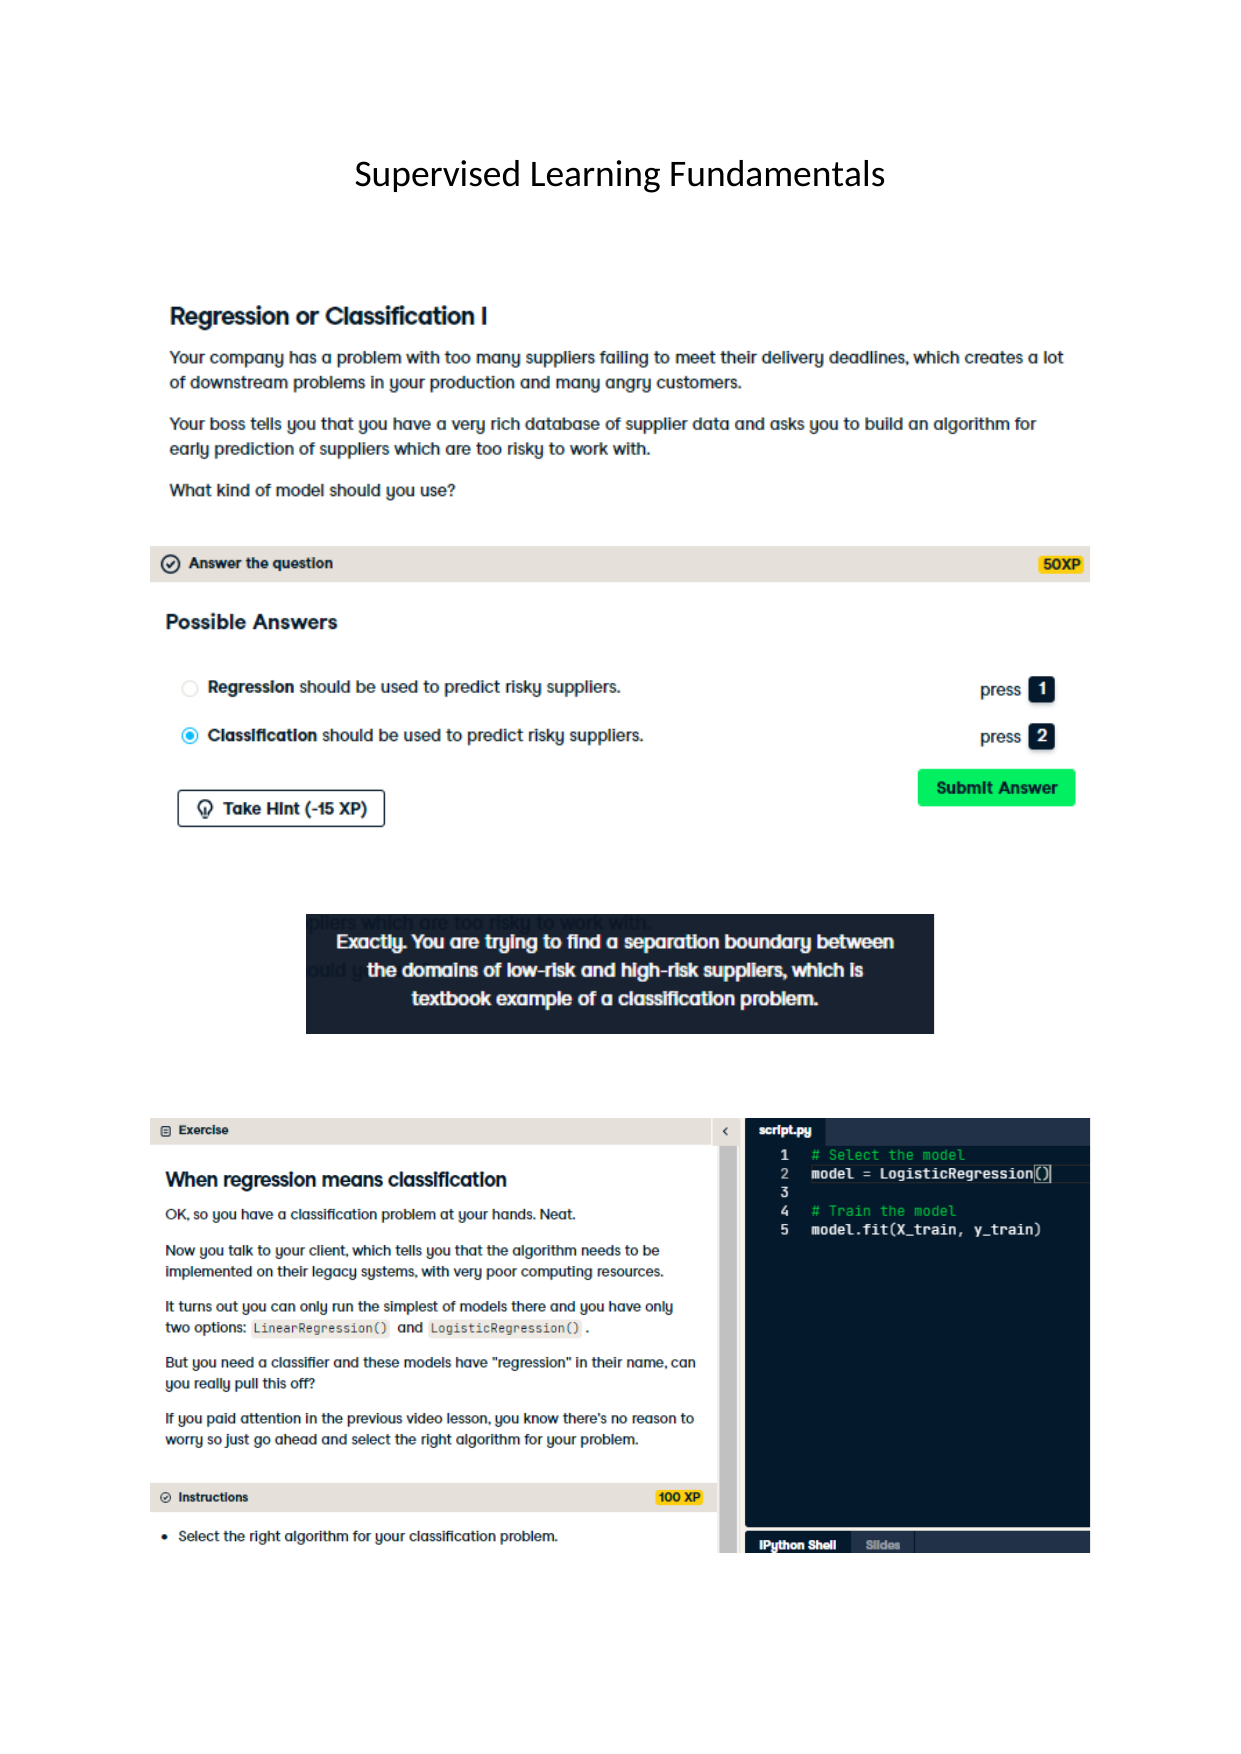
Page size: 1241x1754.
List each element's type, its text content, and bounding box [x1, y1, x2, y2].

text Supervised Learning Fundamentals [150, 150, 1090, 196]
picture [150, 282, 1091, 830]
picture [150, 1118, 1091, 1553]
picture [306, 914, 935, 1034]
